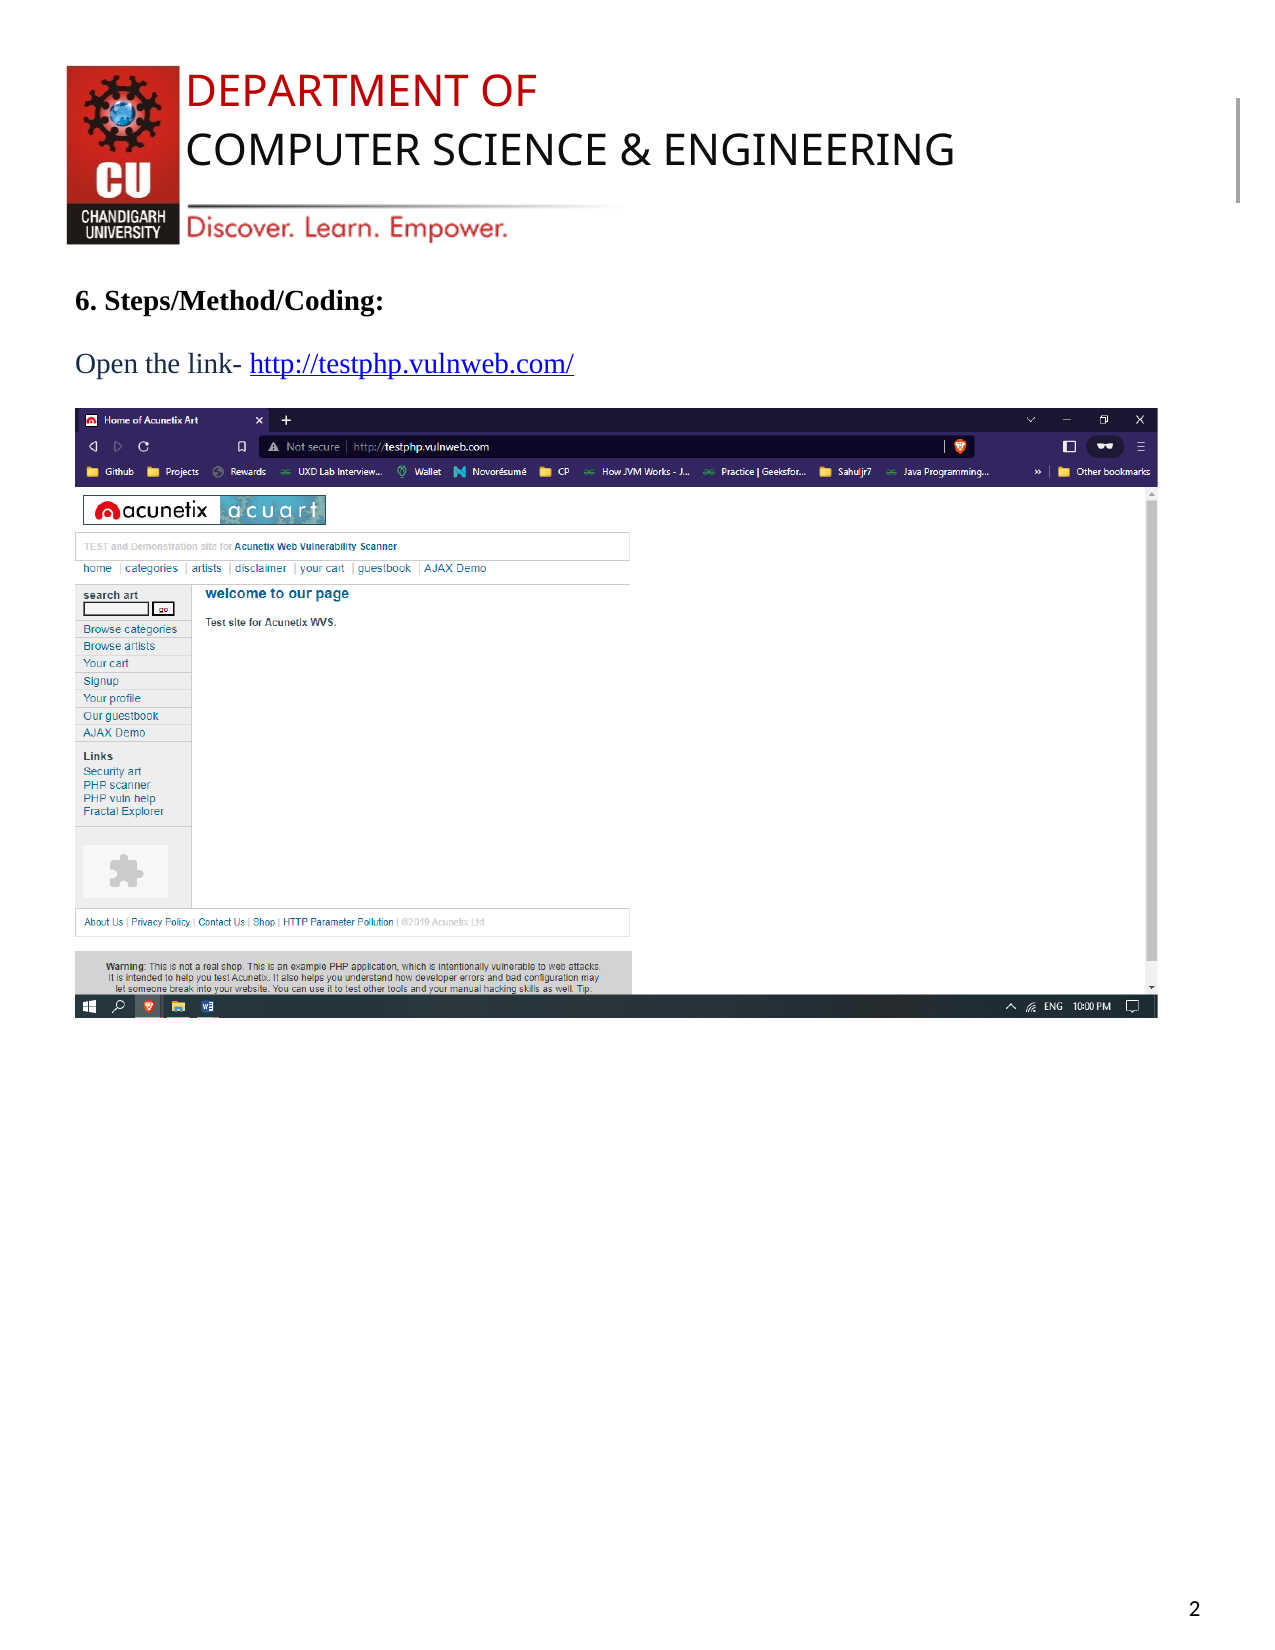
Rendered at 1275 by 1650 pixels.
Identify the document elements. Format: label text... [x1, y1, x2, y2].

picture [75, 408, 1158, 1018]
picture [66, 65, 663, 245]
text Open the link- http://testphp.vulnweb.com/ [75, 346, 1200, 379]
text 6. Steps/Method/Coding: [75, 283, 1200, 317]
